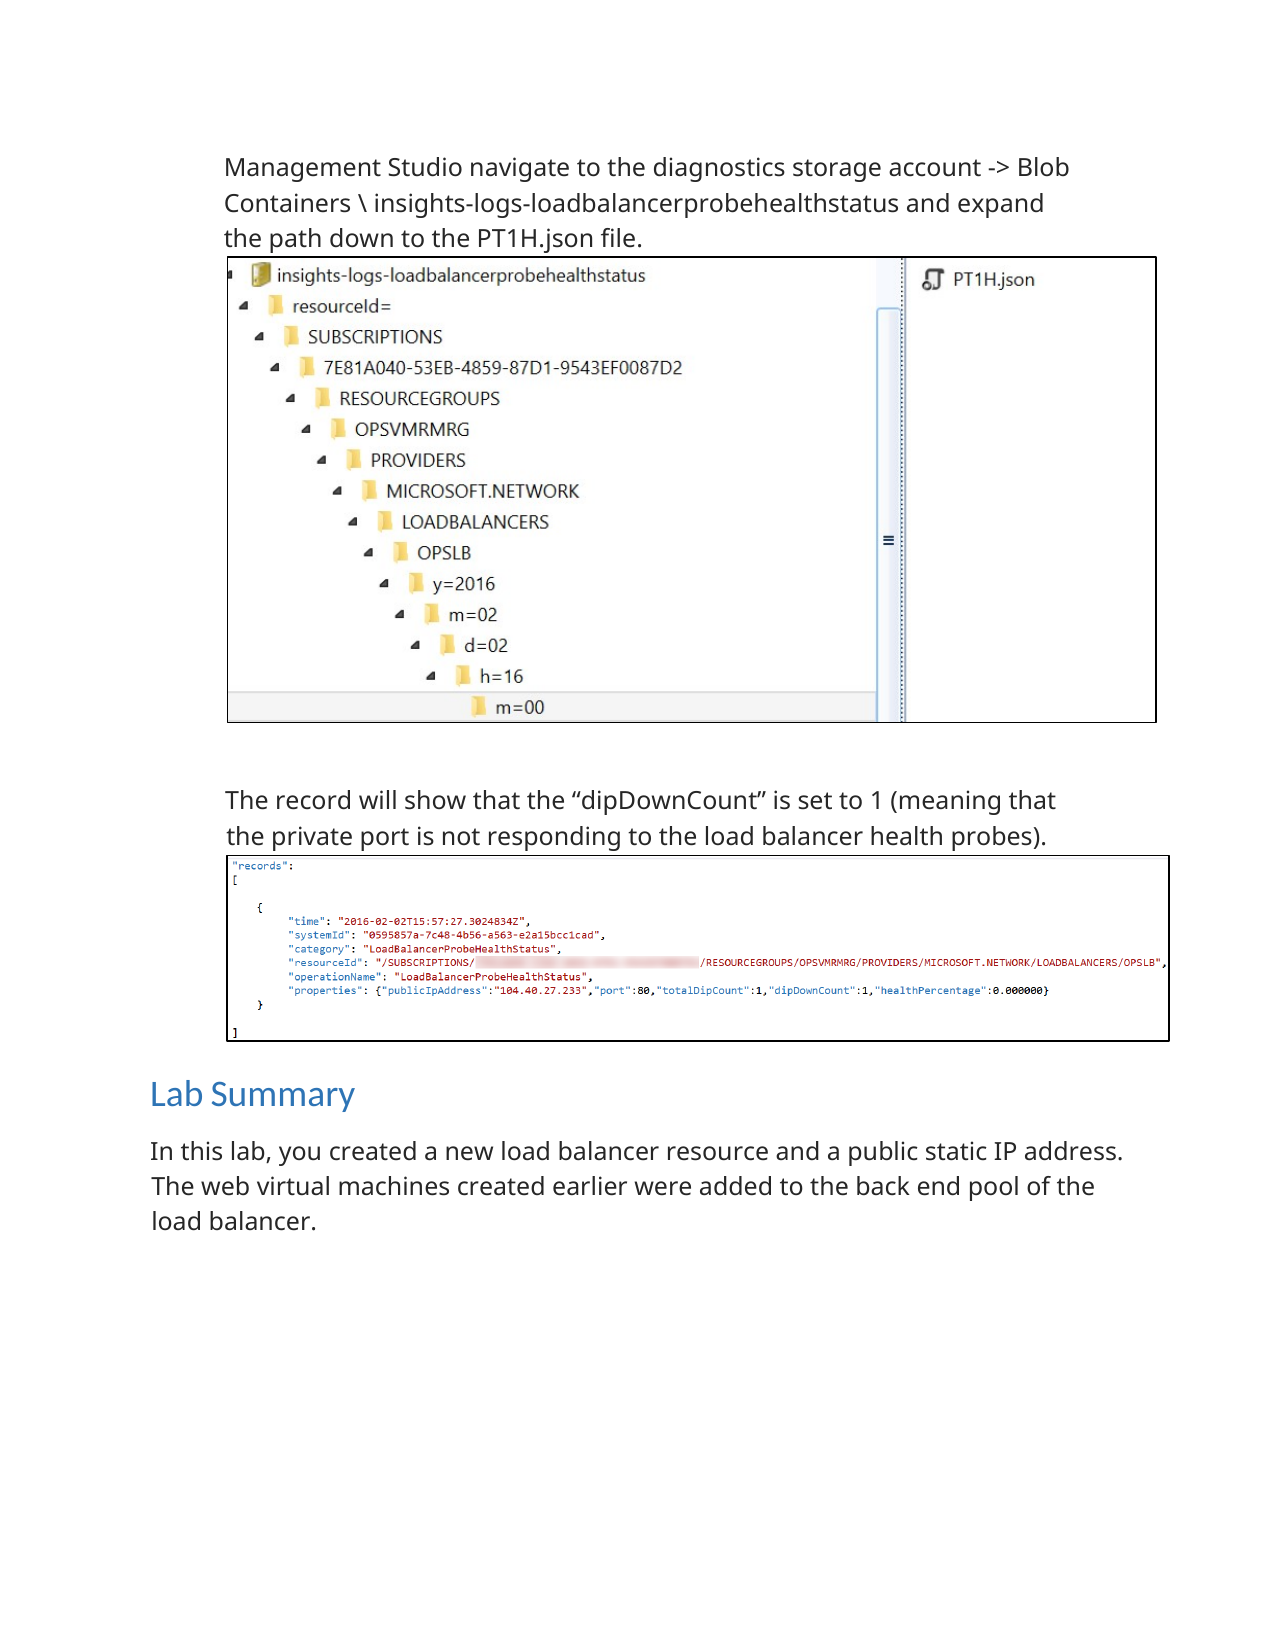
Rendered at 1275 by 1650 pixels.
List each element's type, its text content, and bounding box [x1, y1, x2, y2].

picture [228, 258, 1155, 722]
text The record will show that the “dipDownCount” is set to 1 (meaning that the private port is not responding to the load balancer health probes). [225, 783, 1091, 853]
picture [228, 856, 1168, 1040]
text In this lab, you created a new load balancer resource and a public static IP address. The web virtual machines created earlier were added to the back end pool of the load balancer. [150, 1133, 1125, 1238]
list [186, 150, 1084, 255]
